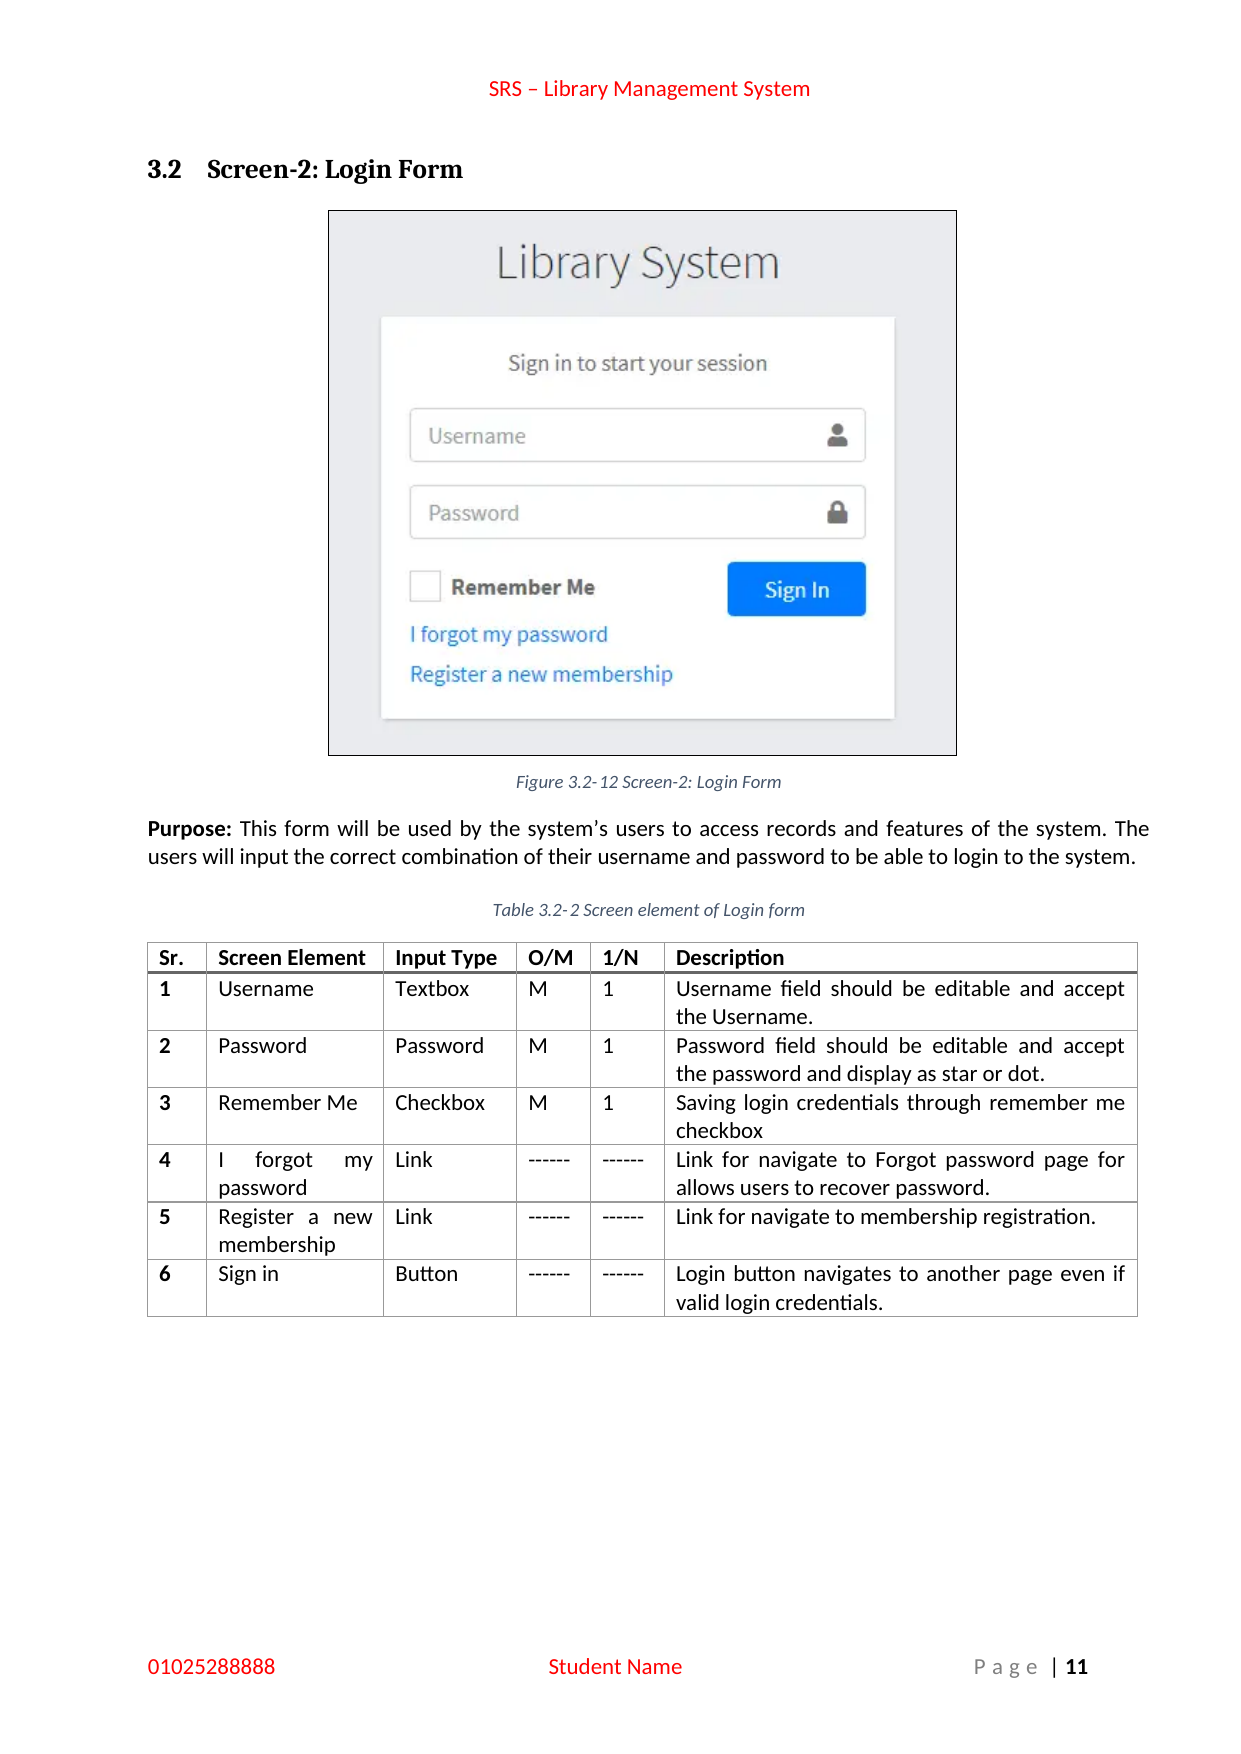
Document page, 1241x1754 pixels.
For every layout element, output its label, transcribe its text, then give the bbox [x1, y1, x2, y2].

table_cell Link for navigate to Forgot password page for allows users to recover password. [665, 1145, 1137, 1201]
table_cell Link [384, 1145, 516, 1201]
table_cell Sign in [207, 1260, 383, 1316]
table_header O/M [517, 943, 590, 971]
table_cell ------ [517, 1203, 590, 1258]
table_cell ------ [591, 1145, 664, 1201]
table_cell Password [207, 1031, 383, 1087]
table_cell Register a new membership [207, 1203, 383, 1258]
table_header Description [665, 943, 1137, 971]
table_cell Password field should be editable and accept the password and display as star or dot. [665, 1031, 1137, 1087]
table_cell ------ [591, 1260, 664, 1316]
table_cell M [517, 1088, 590, 1144]
table_cell 1 [591, 1088, 664, 1144]
table_cell 1 [591, 1031, 664, 1087]
table_cell M [517, 1031, 590, 1087]
table_cell 2 [148, 1031, 206, 1087]
table_cell Login button navigates to another page even if valid login credentials. [665, 1260, 1137, 1316]
table_header Input Type [384, 943, 516, 971]
table_cell Saving login credentials through remember me checkbox [665, 1088, 1137, 1144]
table_cell ------ [517, 1260, 590, 1316]
table_cell Checkbox [384, 1088, 516, 1144]
table_header Sr. [148, 943, 206, 971]
table_cell 1 [148, 974, 206, 1030]
table_cell M [517, 974, 590, 1030]
table_cell Link [384, 1203, 516, 1258]
table_cell Link for navigate to membership registration. [665, 1203, 1137, 1258]
table_cell Username [207, 974, 383, 1030]
table_cell Remember Me [207, 1088, 383, 1144]
table_cell Textbox [384, 974, 516, 1030]
table_cell Button [384, 1260, 516, 1316]
table_cell 6 [148, 1260, 206, 1316]
table_cell 3 [148, 1088, 206, 1144]
table_cell ------ [517, 1145, 590, 1201]
table_cell 1 [591, 974, 664, 1030]
table_cell 4 [148, 1145, 206, 1201]
table_cell 5 [148, 1203, 206, 1258]
text Purpose: This form will be used by the system’s users to access records and features of the system. The users will input the correct combination of their username and password to be able to login to the system. [148, 814, 1152, 870]
picture [329, 211, 956, 755]
table_cell Username field should be editable and accept the Username. [665, 974, 1137, 1030]
subtitle Screen-2: Login Form [148, 154, 1152, 185]
table_cell ------ [591, 1203, 664, 1258]
table_header Screen Element [207, 943, 383, 971]
table_cell Password [384, 1031, 516, 1087]
table_cell I forgot my password [207, 1145, 383, 1201]
table_header 1/N [591, 943, 664, 971]
